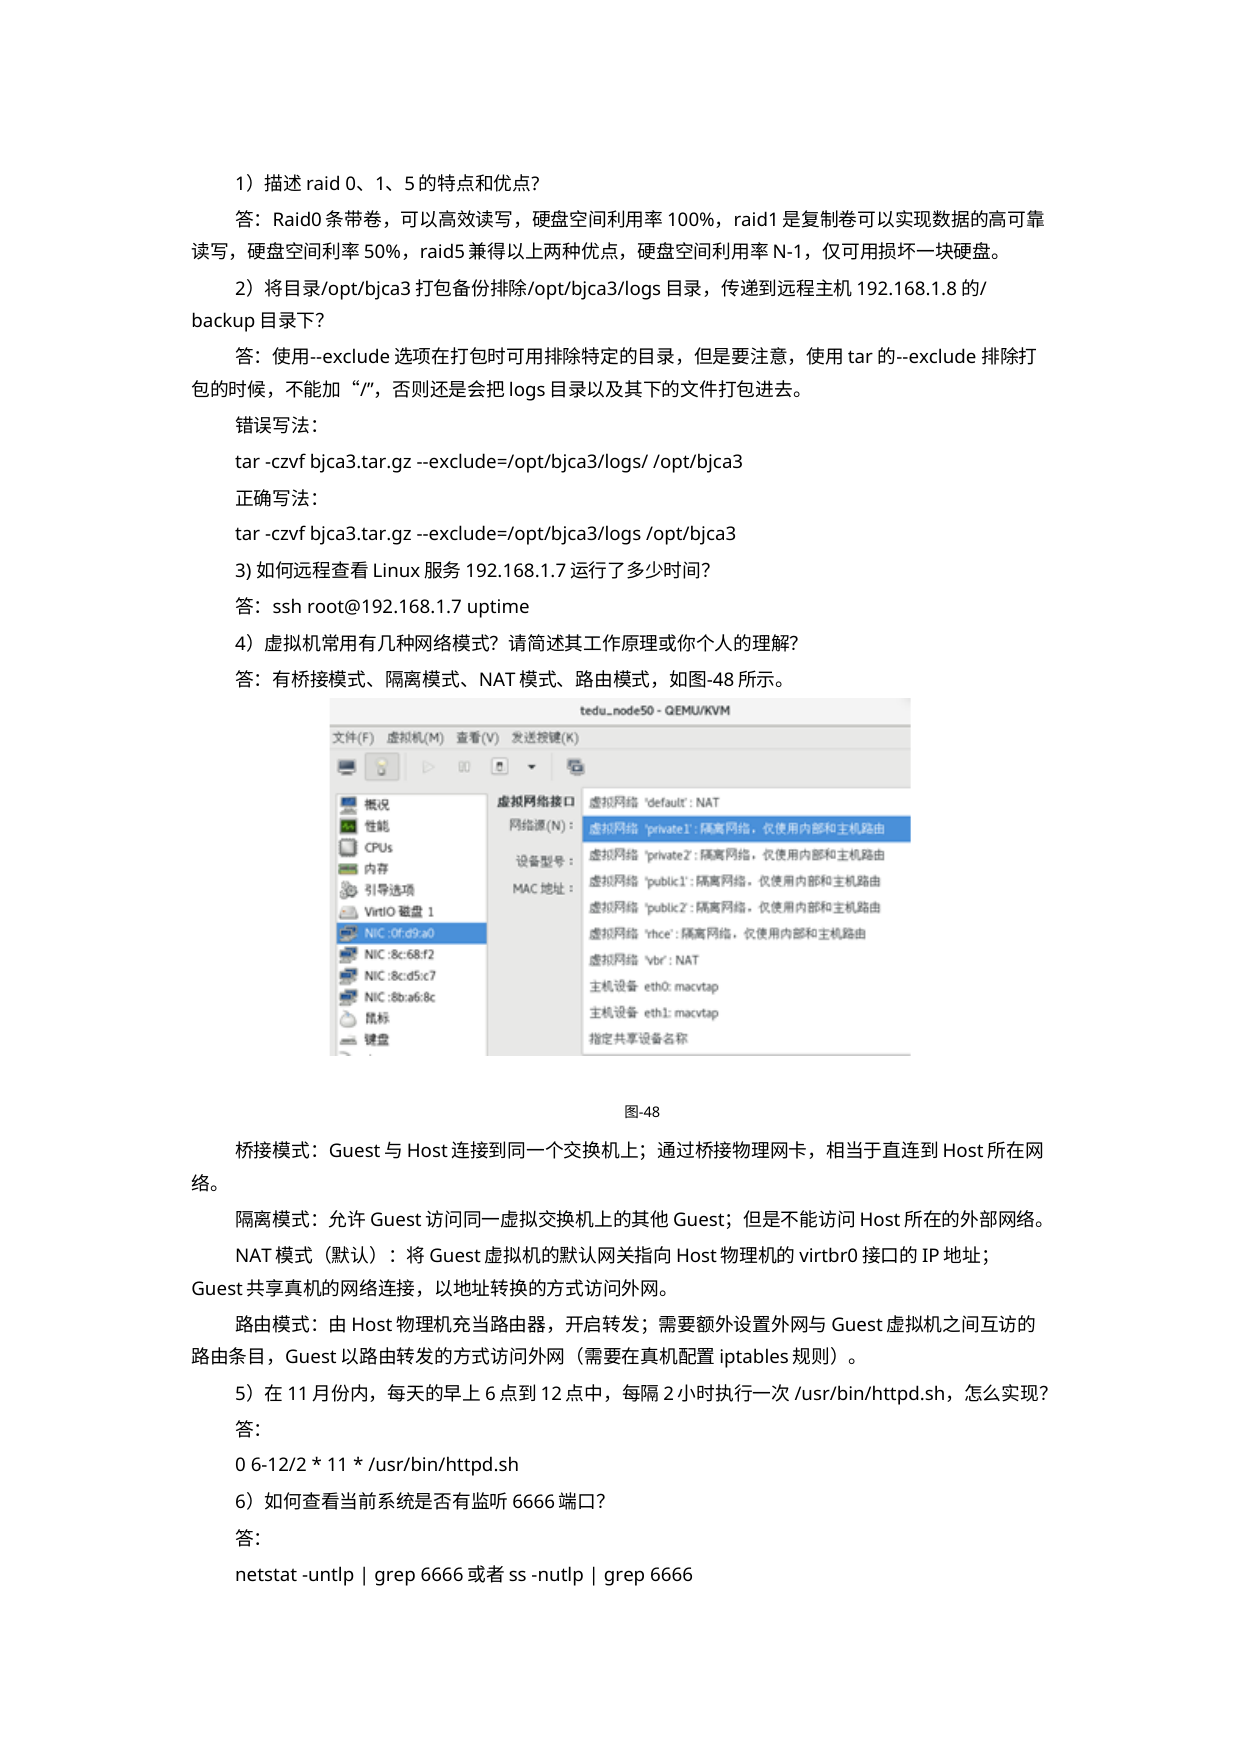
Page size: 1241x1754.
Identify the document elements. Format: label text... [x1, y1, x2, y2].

text 答： [191, 1412, 1049, 1444]
text 隔离模式：允许Guest访问同一虚拟交换机上的其他Guest；但是不能访问Host所在的外部网络。 [191, 1202, 1049, 1234]
text 答：ssh root@192.168.1.7 uptime [191, 589, 1049, 622]
text 正确写法： [191, 481, 1049, 513]
text netstat -untlp | grep 6666或者ss -nutlp | grep 6666 [191, 1557, 1049, 1589]
text 1）描述raid 0、1、5的特点和优点? [191, 166, 1049, 198]
picture [329, 698, 911, 1056]
text 6）如何查看当前系统是否有监听6666端口？ [191, 1484, 1049, 1517]
text tar -czvf bjca3.tar.gz --exclude=/opt/bjca3/logs /opt/bjca3 [191, 517, 1049, 549]
text NAT模式（默认）：将Guest虚拟机的默认网关指向Host物理机的virtbr0接口的IP地址；Guest共享真机的网络连接，以地址转换的方式访问外网。 [191, 1238, 1049, 1303]
text 4）虚拟机常用有几种网络模式？请简述其工作原理或你个人的理解？ [191, 626, 1049, 658]
text 0 6-12/2 * 11 * /usr/bin/httpd.sh [191, 1448, 1049, 1481]
text 错误写法： [191, 408, 1049, 441]
text 答： [191, 1521, 1049, 1553]
text 路由模式：由Host物理机充当路由器，开启转发；需要额外设置外网与Guest虚拟机之间互访的路由条目，Guest以路由转发的方式访问外网（需要在真机配置iptables规则）。 [191, 1307, 1049, 1372]
text 2）将目录/opt/bjca3打包备份排除/opt/bjca3/logs目录，传递到远程主机192.168.1.8的/backup目录下？ [191, 271, 1049, 336]
text 5）在11月份内，每天的早上6点到12点中，每隔2小时执行一次 /usr/bin/httpd.sh，怎么实现？ [191, 1376, 1049, 1408]
text 答：有桥接模式、隔离模式、NAT模式、路由模式，如图-48所示。 [191, 662, 1049, 694]
text 答：使用--exclude选项在打包时可用排除特定的目录，但是要注意，使用tar 的--exclude 排除打包的时候，不能加“/”，否则还是会把logs目录以及其下的文件打包进去。 [191, 339, 1049, 404]
text 答：Raid0条带卷，可以高效读写，硬盘空间利用率100%，raid1是复制卷可以实现数据的高可靠读写，硬盘空间利率50%，raid5兼得以上两种优点，硬盘空间利用率N-1，仅可用损坏一块硬盘。 [191, 202, 1049, 267]
text 桥接模式：Guest与Host连接到同一个交换机上；通过桥接物理网卡，相当于直连到Host所在网络。 [191, 1133, 1049, 1198]
text tar -czvf bjca3.tar.gz --exclude=/opt/bjca3/logs/ /opt/bjca3 [191, 444, 1049, 477]
text 3) 如何远程查看Linux服务192.168.1.7运行了多少时间？ [191, 553, 1049, 586]
text 图-48 [194, 1094, 1046, 1127]
